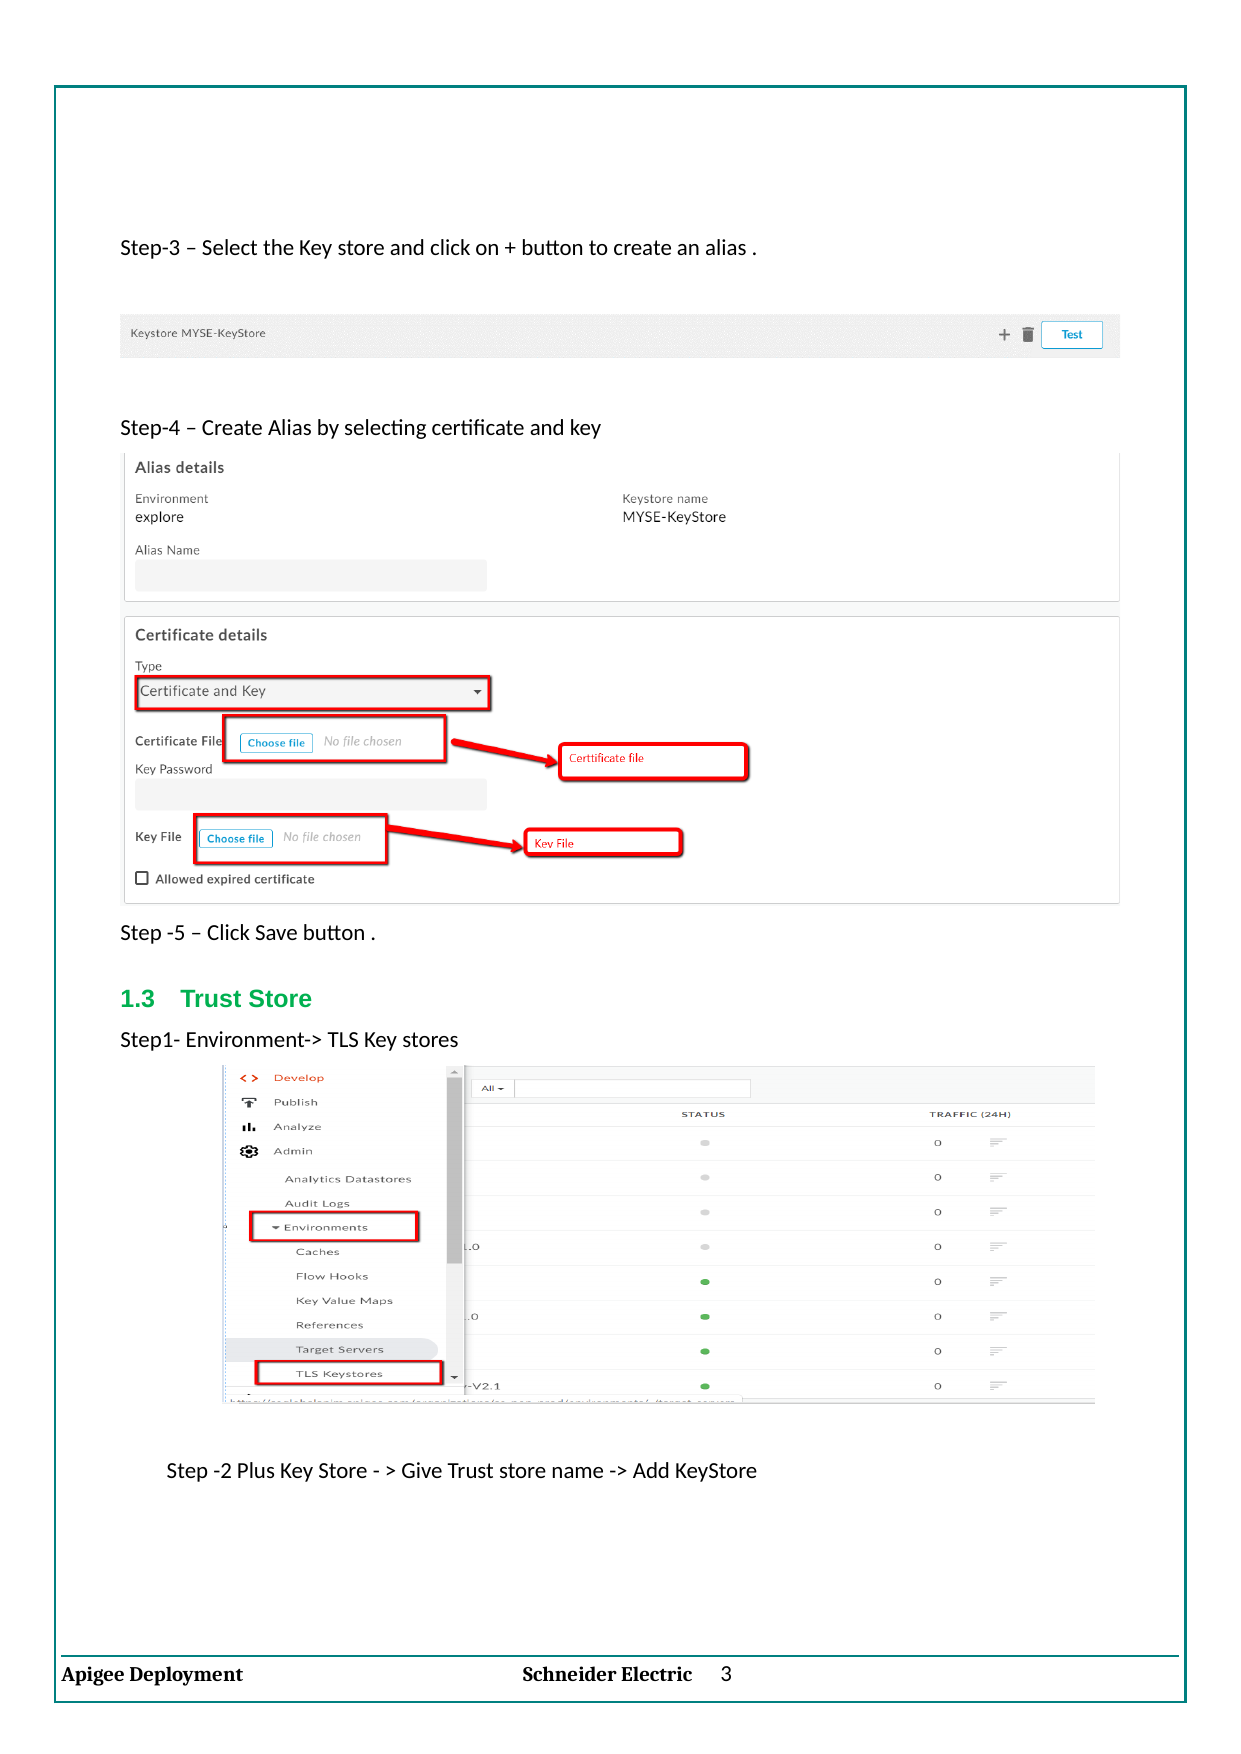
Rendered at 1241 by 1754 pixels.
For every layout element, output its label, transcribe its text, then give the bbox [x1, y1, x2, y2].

picture [120, 314, 1121, 360]
text Step -5 – Click Save button . [120, 918, 1120, 946]
subtitle Trust Store [120, 983, 1120, 1012]
picture [120, 453, 1121, 906]
text Step -2 Plus Key Store - > Give Trust store name -> Add KeyStore [120, 1456, 1120, 1484]
text Step1- Environment-> TLS Key stores [120, 1025, 1120, 1053]
text Step-3 – Select the Key store and click on + button to create an alias . [120, 233, 1120, 261]
text Step-4 – Create Alias by selecting certificate and key [120, 413, 1120, 441]
picture [222, 1065, 1095, 1404]
